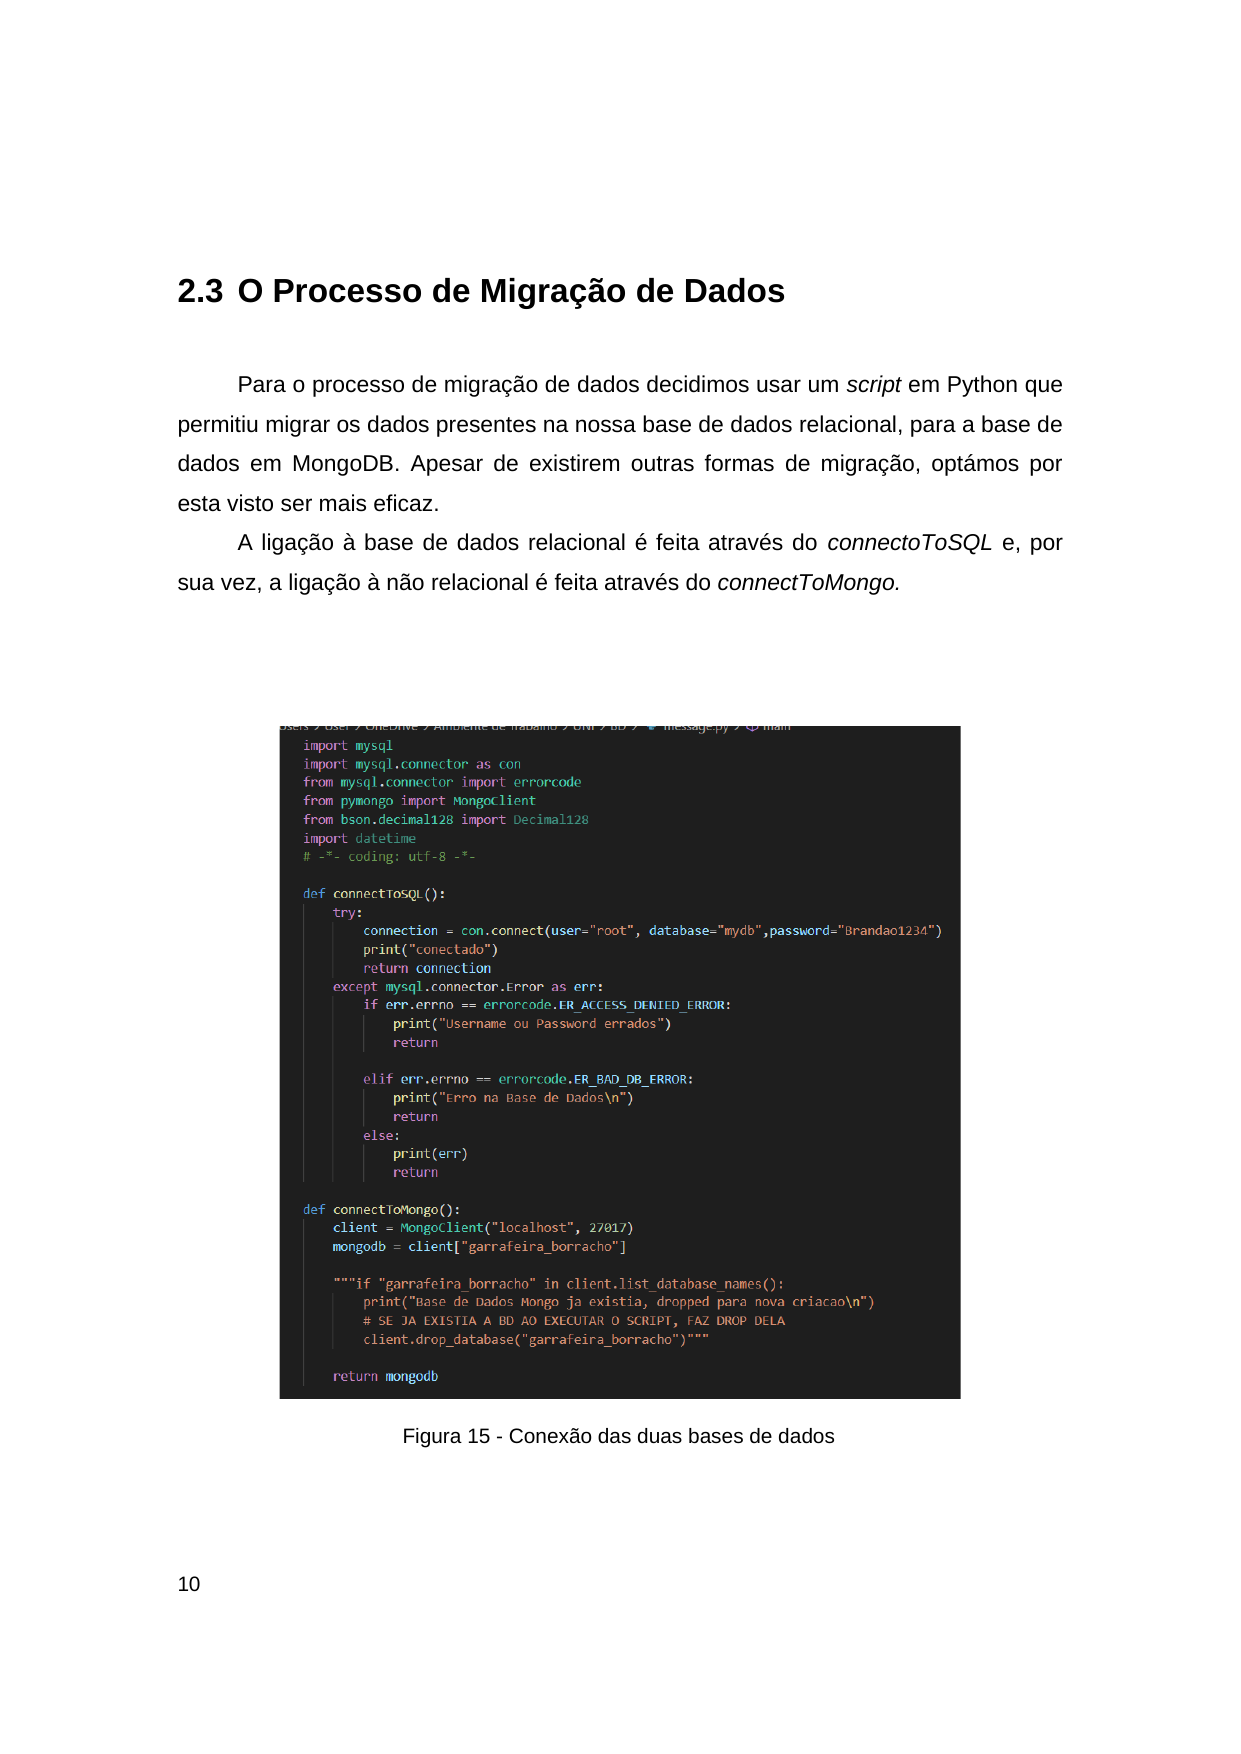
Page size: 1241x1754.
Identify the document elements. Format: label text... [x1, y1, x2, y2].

text Para o processo de migração de dados decidimos usar um script em Python que permitiu migrar os dados presentes na nossa base de dados relacional, para a base de dados em MongoDB. Apesar de existirem outras formas de migração, optámos por esta visto ser mais eficaz. [177, 371, 1063, 516]
subtitle O Processo de Migração de Dados [177, 271, 1063, 310]
picture [279, 726, 961, 1399]
text A ligação à base de dados relacional é feita através do connectoToSQL e, por sua vez, a ligação à não relacional é feita através do connectToMongo. [177, 529, 1063, 595]
text Figura 15 - Conexão das duas bases de dados [177, 1423, 1063, 1447]
